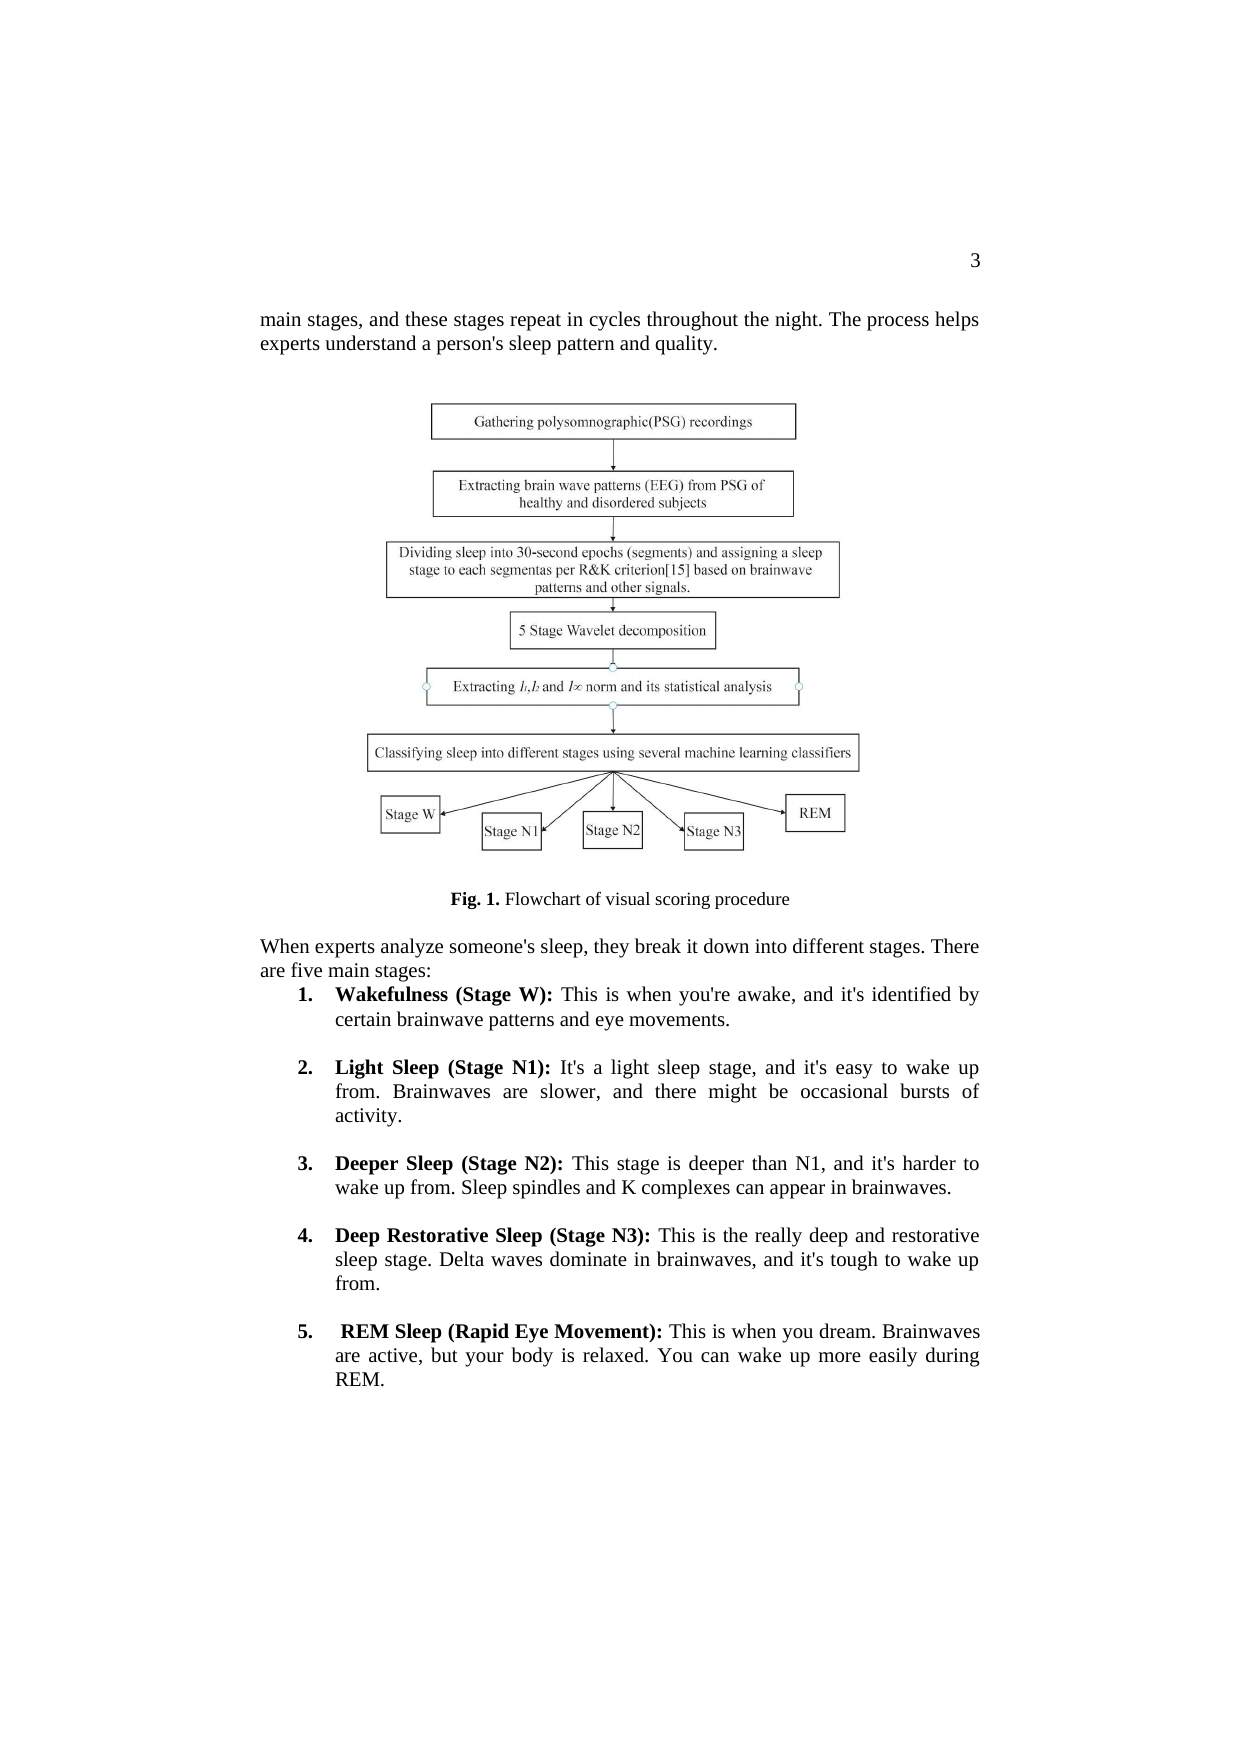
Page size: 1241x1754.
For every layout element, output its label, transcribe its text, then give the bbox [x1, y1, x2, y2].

list Light Sleep (Stage N1): It's a light sleep stage, and it's easy to wake up from. Brainwaves are slower, and there might be occasional bursts of activity. [297, 1054, 980, 1127]
picture [331, 380, 910, 876]
list Deeper Sleep (Stage N2): This stage is deeper than N1, and it's harder to wake up from. Sleep spindles and K complexes can appear in brainwaves. [297, 1151, 980, 1199]
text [260, 307, 980, 355]
text Fig. 1. Flowchart of visual scoring procedure [260, 888, 980, 909]
list Deep Restorative Sleep (Stage N3): This is the really deep and restorative sleep stage. Delta waves dominate in brainwaves, and it's tough to wake up from. [297, 1223, 980, 1295]
list Wakefulness (Stage W): This is when you're awake, and it's identified by certain brainwave patterns and eye movements. [297, 982, 980, 1031]
text When experts analyze someone's sleep, they break it down into different stages. There are five main stages: [260, 934, 980, 982]
list REM Sleep (Rapid Eye Movement): This is when you dream. Brainwaves are active, but your body is relaxed. You can wake up more easily during REM. [297, 1319, 980, 1391]
